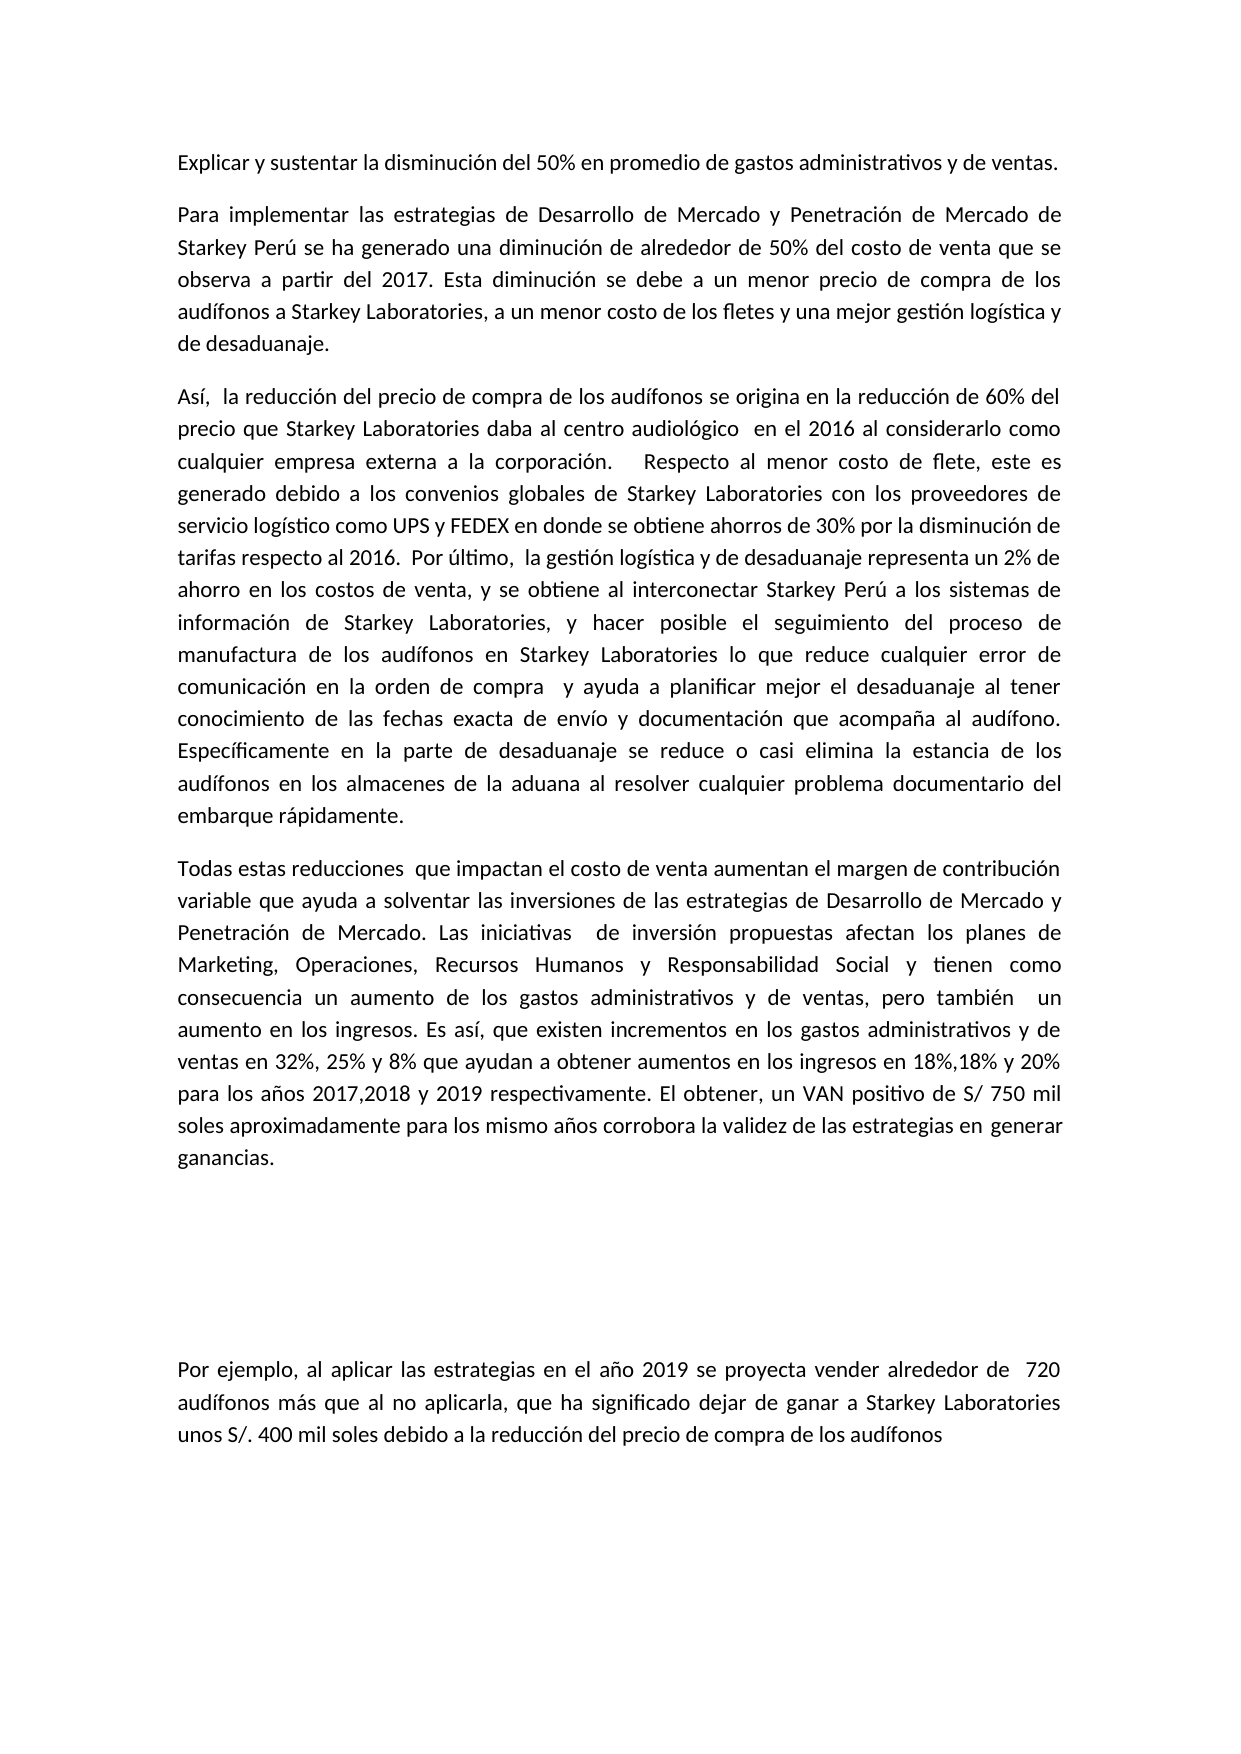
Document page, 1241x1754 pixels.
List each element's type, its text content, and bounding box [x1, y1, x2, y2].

text Por ejemplo, al aplicar las estrategias en el año 2019 se proyecta vender alrededor de 720 audífonos más que al no aplicarla, que ha significado dejar de ganar a Starkey Laboratories unos S/. 400 mil soles debido a la reducción del precio de compra de los audífonos [177, 1356, 1063, 1448]
text Explicar y sustentar la disminución del 50% en promedio de gastos administrativos y de ventas. [177, 148, 1063, 176]
text Para implementar las estrategias de Desarrollo de Mercado y Penetración de Mercado de Starkey Perú se ha generado una diminución de alrededor de 50% del costo de venta que se observa a partir del 2017. Esta diminución se debe a un menor precio de compra de los audífonos a Starkey Laboratories, a un menor costo de los fletes y una mejor gestión logística y de desaduanaje. [177, 201, 1063, 357]
text Así, la reducción del precio de compra de los audífonos se origina en la reducción de 60% del precio que Starkey Laboratories daba al centro audiológico en el 2016 al considerarlo como cualquier empresa externa a la corporación. Respecto al menor costo de flete, este es generado debido a los convenios globales de Starkey Laboratories con los proveedores de servicio logístico como UPS y FEDEX en donde se obtiene ahorros de 30% por la disminución de tarifas respecto al 2016. Por último, la gestión logística y de desaduanaje representa un 2% de ahorro en los costos de venta, y se obtiene al interconectar Starkey Perú a los sistemas de información de Starkey Laboratories, y hacer posible el seguimiento del proceso de manufactura de los audífonos en Starkey Laboratories lo que reduce cualquier error de comunicación en la orden de compra y ayuda a planificar mejor el desaduanaje al tener conocimiento de las fechas exacta de envío y documentación que acompaña al audífono. Específicamente en la parte de desaduanaje se reduce o casi elimina la estancia de los audífonos en los almacenes de la aduana al resolver cualquier problema documentario del embarque rápidamente. [177, 382, 1063, 829]
text Todas estas reducciones que impactan el costo de venta aumentan el margen de contribución variable que ayuda a solventar las inversiones de las estrategias de Desarrollo de Mercado y Penetración de Mercado. Las iniciativas de inversión propuestas afectan los planes de Marketing, Operaciones, Recursos Humanos y Responsabilidad Social y tienen como consecuencia un aumento de los gastos administrativos y de ventas, pero también un aumento en los ingresos. Es así, que existen incrementos en los gastos administrativos y de ventas en 32%, 25% y 8% que ayudan a obtener aumentos en los ingresos en 18%,18% y 20% para los años 2017,2018 y 2019 respectivamente. El obtener, un VAN positivo de S/ 750 mil soles aproximadamente para los mismo años corrobora la validez de las estrategias en generar ganancias. [177, 854, 1063, 1172]
